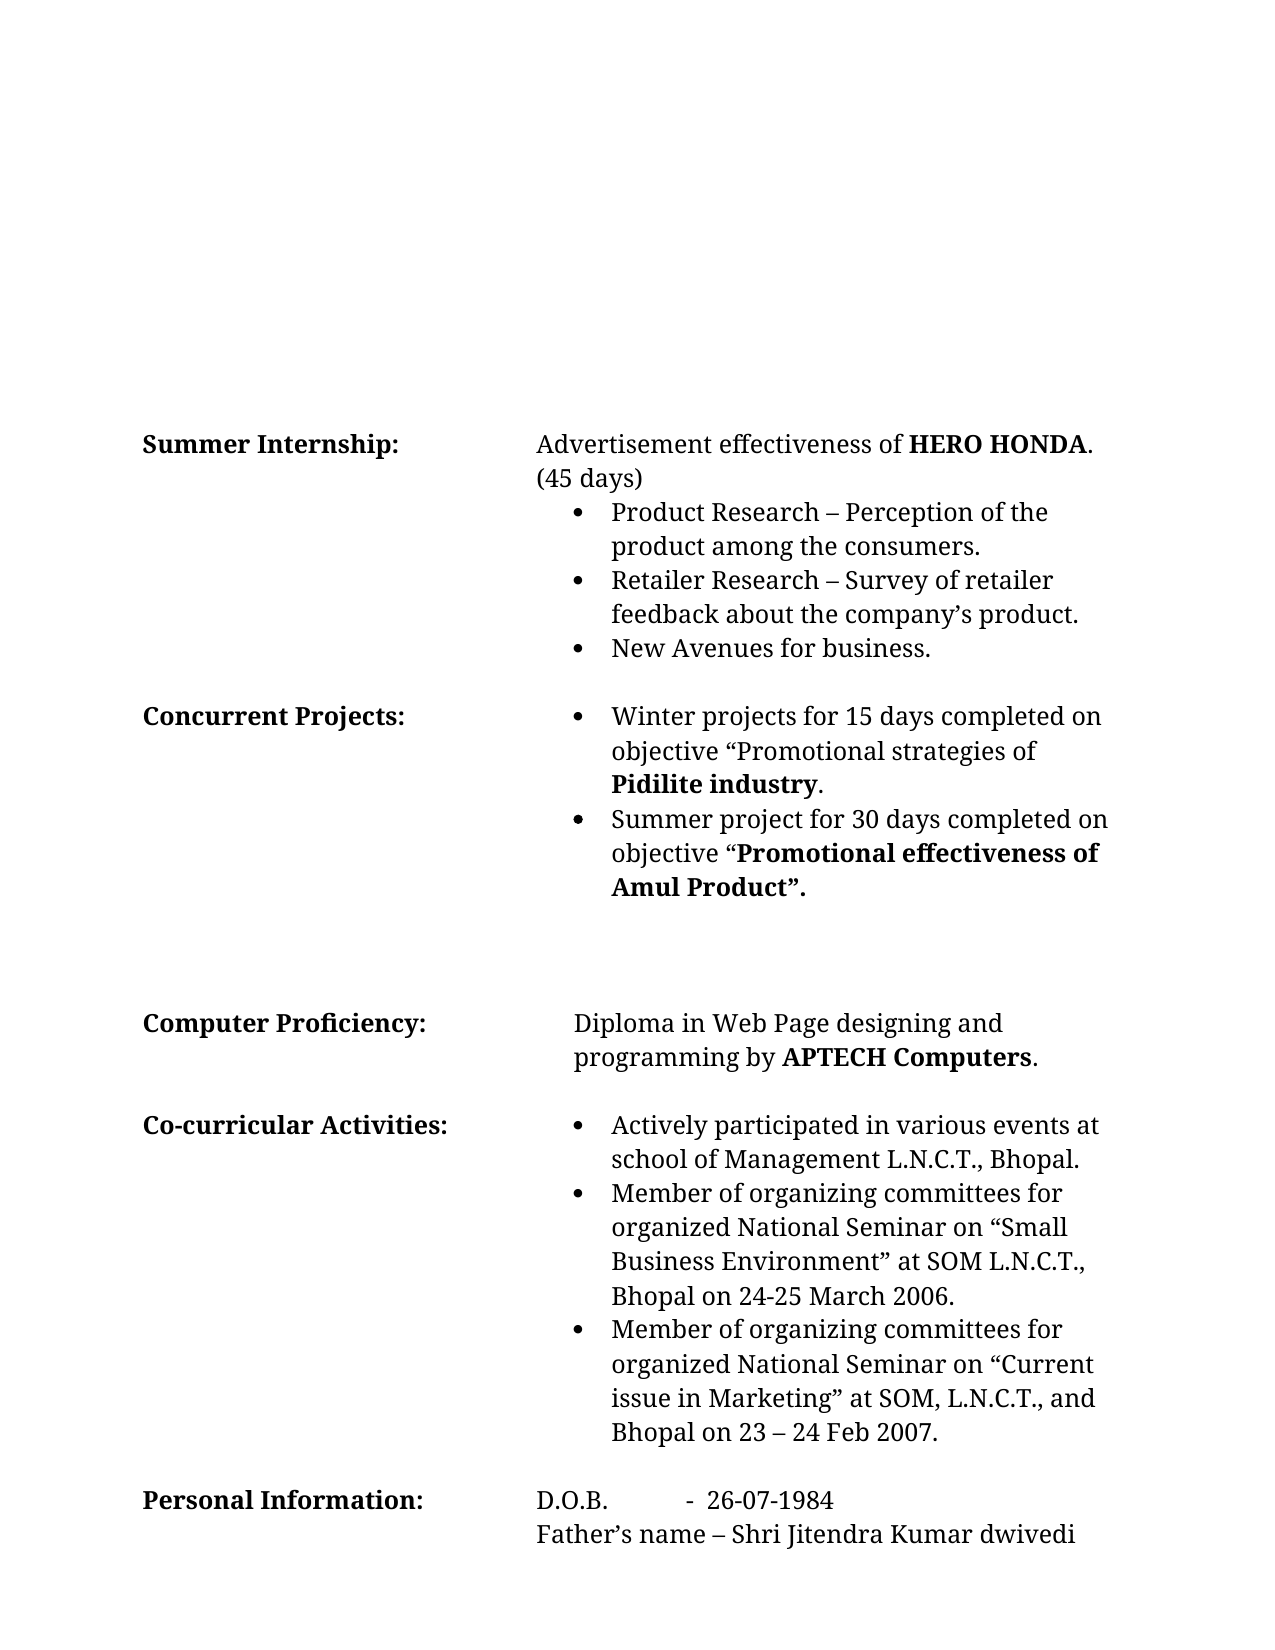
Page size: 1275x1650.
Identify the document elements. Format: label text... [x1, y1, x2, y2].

table_cell Actively participated in various events at school of Management L.N.C.T., Bhopal. Member of organizing committees for organized National Seminar on “Small Business Environment” at SOM L.N.C.T., Bhopal on 24-25 March 2006. Member of organizing committees for organized National Seminar on “Current issue in Marketing” at SOM, L.N.C.T., and Bhopal on 23 – 24 Feb 2007. [525, 1074, 1144, 1482]
table_cell Concurrent Projects: [131, 665, 525, 972]
table_cell Co-curricular Activities: [131, 1074, 525, 1482]
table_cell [131, 1483, 525, 1575]
table_cell Winter projects for 15 days completed on objective “Promotional strategies of Pidilite industry. Summer project for 30 days completed on objective “Promotional effectiveness of Amul Product”. [525, 665, 1144, 972]
table_cell Summer Internship: [131, 120, 525, 665]
table_cell Computer Proficiency: [131, 972, 525, 1074]
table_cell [525, 1483, 1144, 1575]
table_cell Advertisement effectiveness of HERO HONDA. (45 days) Product Research – Perception of the product among the consumers. Retailer Research – Survey of retailer feedback about the company’s product. New Avenues for business. [525, 120, 1144, 665]
table_cell Diploma in Web Page designing and programming by APTECH Computers. [525, 972, 1144, 1074]
